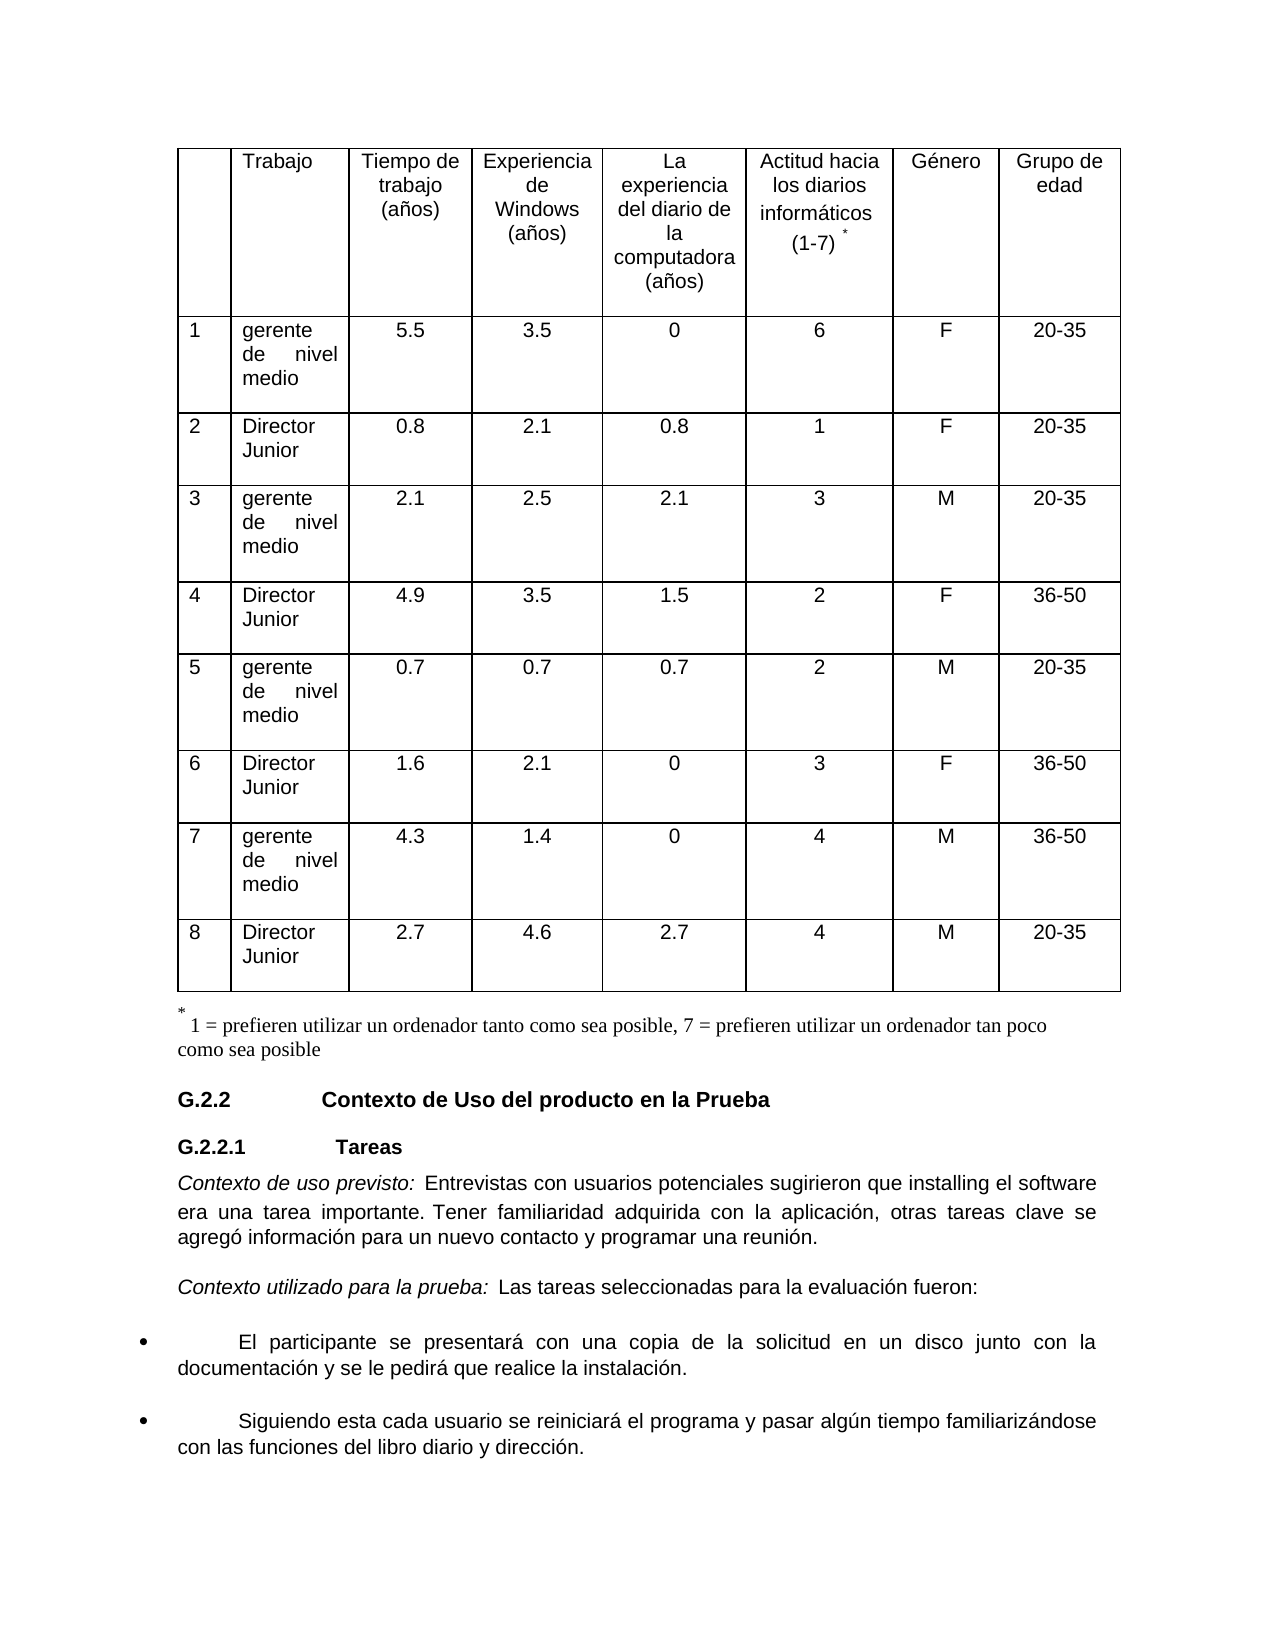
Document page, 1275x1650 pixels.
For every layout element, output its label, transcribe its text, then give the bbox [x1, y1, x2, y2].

table_cell M [894, 486, 998, 581]
table_cell 5 [179, 655, 230, 750]
text  El participante se presentará con una copia de la solicitud en un disco junto con la documentación y se le pedirá que realice la instalación. [140, 1323, 1098, 1379]
table_cell 7 [179, 824, 230, 918]
table_cell 0 [603, 751, 745, 822]
table_cell 20-35 [1000, 414, 1120, 484]
table_cell 2.7 [603, 920, 745, 991]
table_cell 3 [747, 486, 892, 581]
table_header Género [894, 149, 998, 316]
table_cell 3 [179, 486, 230, 581]
table_cell M [894, 824, 998, 918]
table_cell 2 [179, 414, 230, 484]
table_cell gerente de nivel medio [232, 655, 348, 750]
table_cell gerente de nivel medio [232, 486, 348, 581]
table_header La experiencia del diario de la computadora (años) [603, 149, 745, 316]
text G.2.2.1 Tareas [177, 1128, 1098, 1161]
table_header Trabajo [232, 149, 348, 316]
table_cell gerente de nivel medio [232, 824, 348, 918]
table_cell 2.5 [473, 486, 602, 581]
table_cell 2.7 [350, 920, 471, 991]
table_cell F [894, 583, 998, 653]
text Contexto utilizado para la prueba: Las tareas seleccionadas para la evaluación fueron: [177, 1271, 1098, 1300]
table_header Experiencia de Windows (años) [473, 149, 602, 316]
table_cell 36-50 [1000, 751, 1120, 822]
text  Siguiendo esta cada usuario se reiniciará el programa y pasar algún tiempo familiarizándose con las funciones del libro diario y dirección. [140, 1402, 1098, 1459]
table_header [179, 149, 230, 316]
table_cell 1 [179, 317, 230, 412]
table_cell 0.8 [603, 414, 745, 484]
table_cell 0.8 [350, 414, 471, 484]
table_cell 0 [603, 317, 745, 412]
table_cell 2.1 [473, 751, 602, 822]
table_cell 8 [179, 920, 230, 991]
table_cell 4 [747, 920, 892, 991]
table_cell 2.1 [603, 486, 745, 581]
table_header Grupo de edad [1000, 149, 1120, 316]
table_cell 20-35 [1000, 317, 1120, 412]
table_cell 6 [179, 751, 230, 822]
table_cell Director Junior [232, 414, 348, 484]
table_cell 3.5 [473, 583, 602, 653]
table_cell 3 [747, 751, 892, 822]
table_cell 4 [179, 583, 230, 653]
table_cell 3.5 [473, 317, 602, 412]
table_cell 1.6 [350, 751, 471, 822]
table_cell Director Junior [232, 583, 348, 653]
table_cell 4.3 [350, 824, 471, 918]
table_cell M [894, 655, 998, 750]
table_cell F [894, 317, 998, 412]
table_cell M [894, 920, 998, 991]
table_cell 2.1 [350, 486, 471, 581]
table_cell F [894, 751, 998, 822]
table_cell 2 [747, 583, 892, 653]
table_cell 1.5 [603, 583, 745, 653]
table_cell Director Junior [232, 751, 348, 822]
table_cell 20-35 [1000, 655, 1120, 750]
text G.2.2 Contexto de Uso del producto en la Prueba [177, 1086, 1098, 1112]
text Contexto de uso previsto: Entrevistas con usuarios potenciales sugirieron que installing el software era una tarea importante. Tener familiaridad adquirida con la aplicación, otras tareas clave se agregó información para un nuevo contacto y programar una reunión. [177, 1167, 1098, 1248]
table_cell 0.7 [350, 655, 471, 750]
table_cell gerente de nivel medio [232, 317, 348, 412]
table_cell Director Junior [232, 920, 348, 991]
table_cell F [894, 414, 998, 484]
table_header Actitud hacia los diarios informáticos (1-7) * [747, 149, 892, 316]
text * 1 = prefieren utilizar un ordenador tanto como sea posible, 7 = prefieren utilizar un ordenador tan poco como sea posible [177, 1003, 1098, 1061]
table_cell 2.1 [473, 414, 602, 484]
table_cell 5.5 [350, 317, 471, 412]
table_cell 36-50 [1000, 824, 1120, 918]
table_cell 0 [603, 824, 745, 918]
table_cell 4 [747, 824, 892, 918]
table_cell 1.4 [473, 824, 602, 918]
table_cell 6 [747, 317, 892, 412]
table_cell 20-35 [1000, 486, 1120, 581]
table_header Tiempo de trabajo (años) [350, 149, 471, 316]
table_cell 2 [747, 655, 892, 750]
table_cell 4.6 [473, 920, 602, 991]
table_cell 0.7 [603, 655, 745, 750]
table_cell 36-50 [1000, 583, 1120, 653]
table_cell 1 [747, 414, 892, 484]
table_cell 20-35 [1000, 920, 1120, 991]
table_cell 0.7 [473, 655, 602, 750]
table_cell 4.9 [350, 583, 471, 653]
